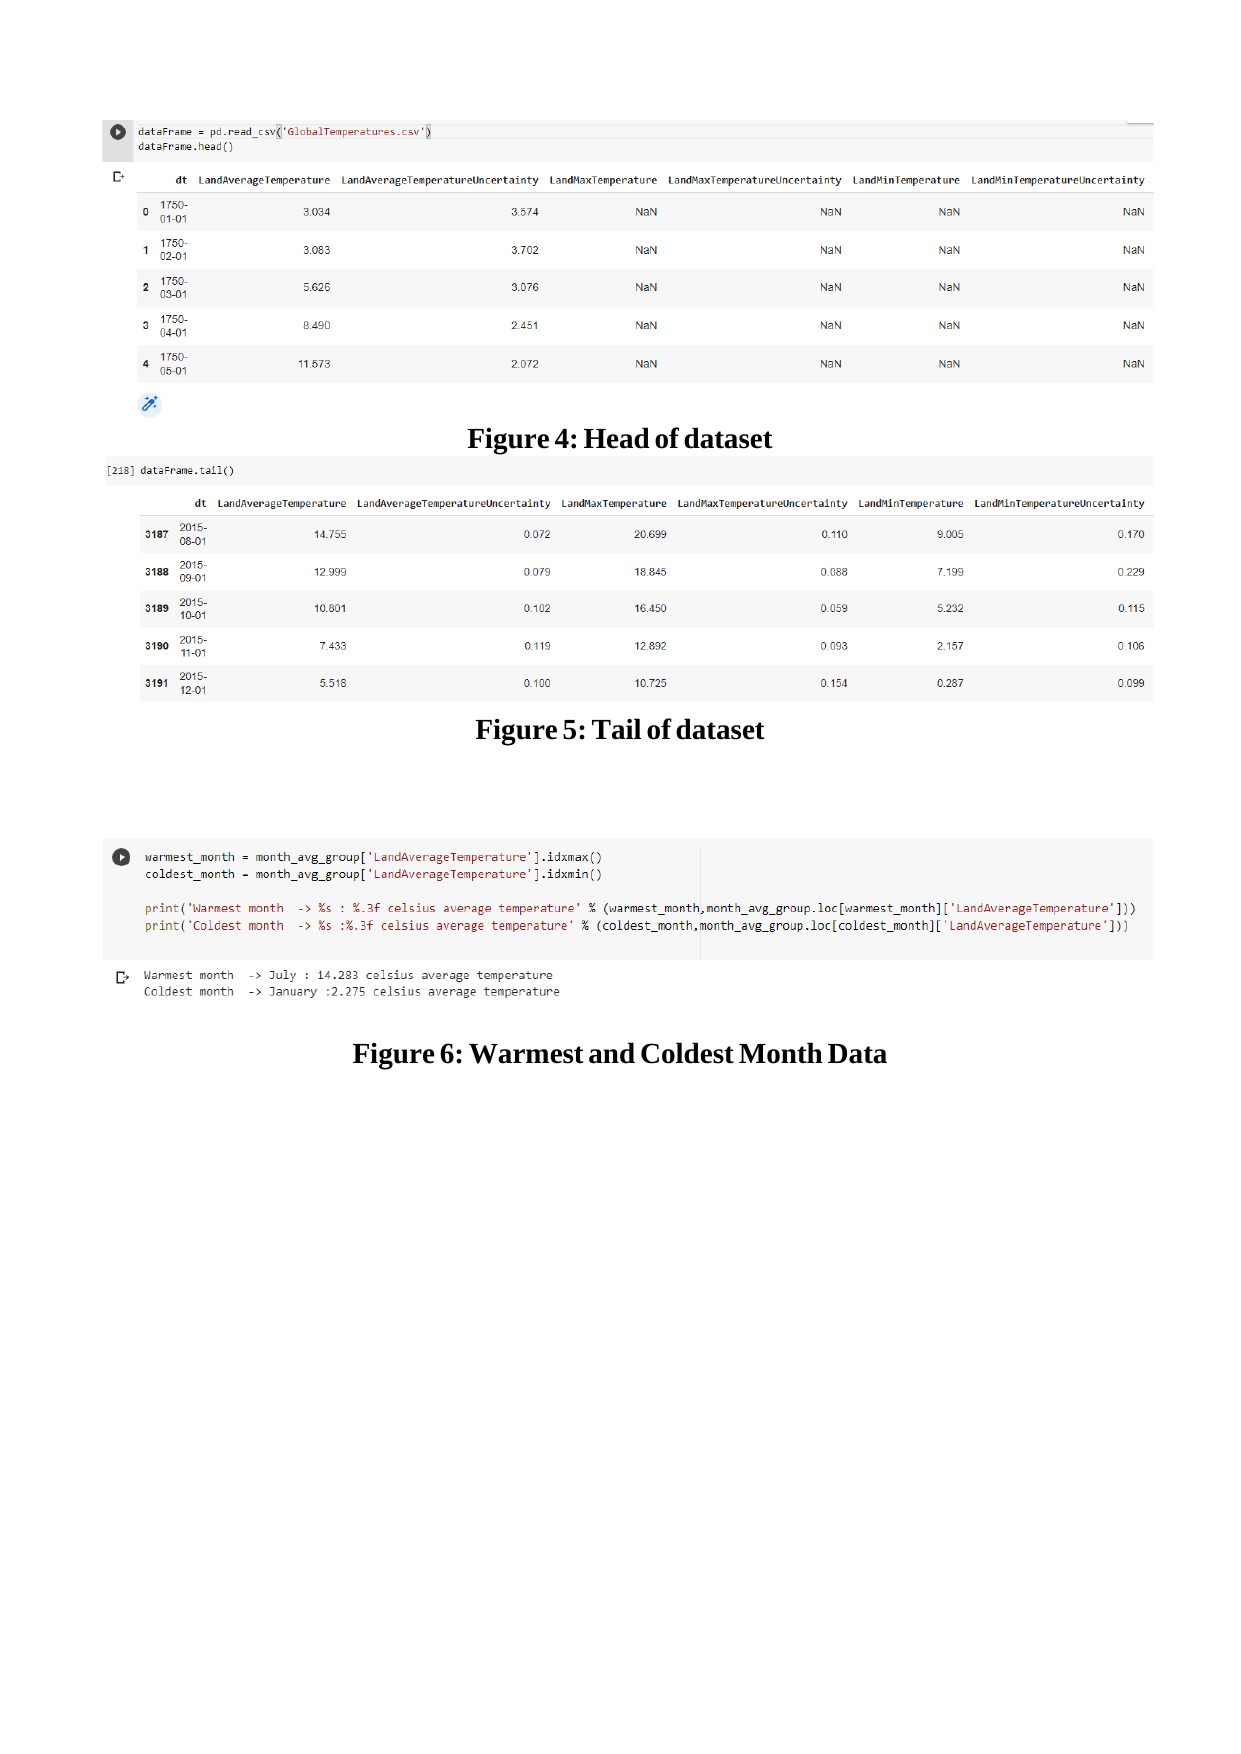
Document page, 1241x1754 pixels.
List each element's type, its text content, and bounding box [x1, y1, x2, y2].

picture [102, 456, 1154, 711]
text Figurei4:iHeadiofidataset [102, 422, 1137, 455]
picture [102, 120, 1154, 421]
text Figurei6:iWarmestiandiColdestiMonthiData [102, 1036, 1137, 1070]
text Figurei5:iTailiofidataset [102, 712, 1137, 746]
picture [102, 837, 1154, 1005]
